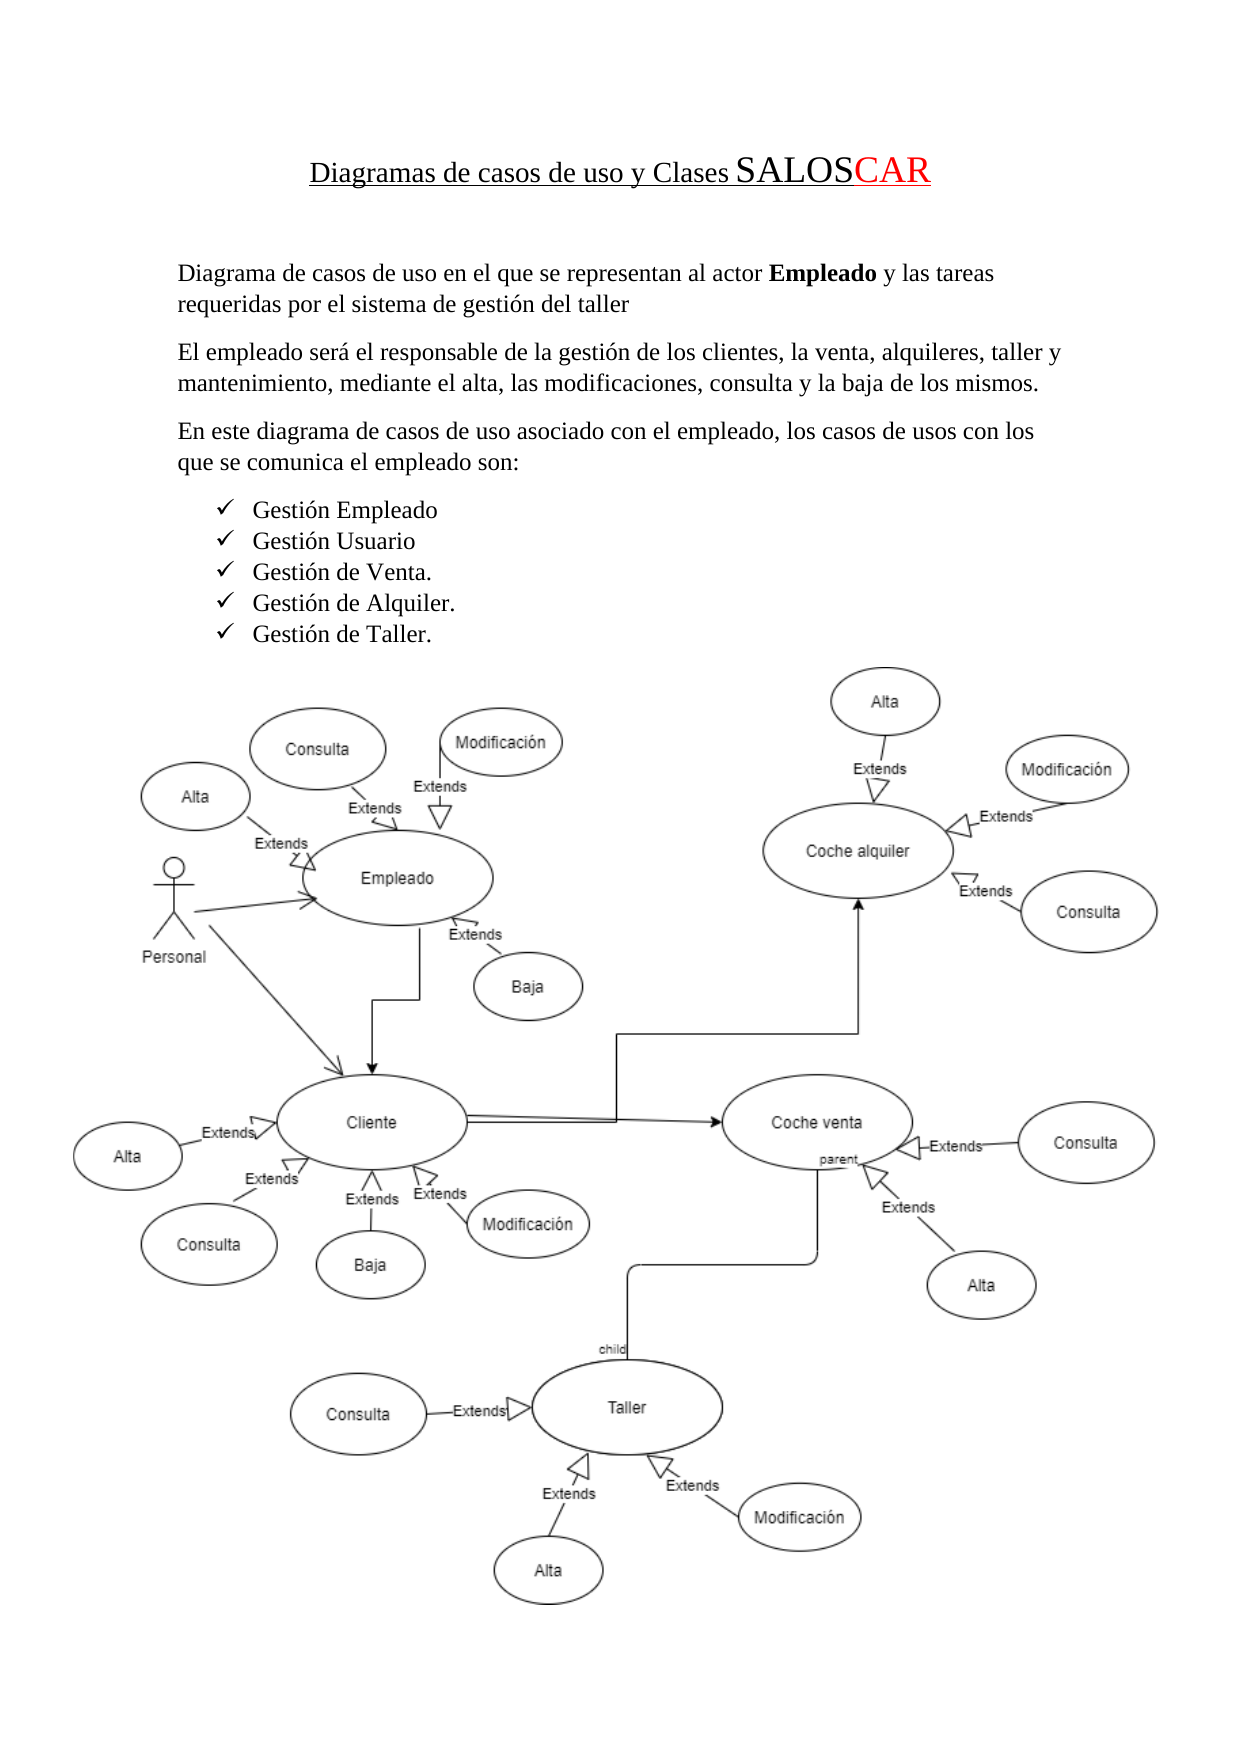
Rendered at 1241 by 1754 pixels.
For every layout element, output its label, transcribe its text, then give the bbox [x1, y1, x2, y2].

text En este diagrama de casos de uso asociado con el empleado, los casos de usos con los que se comunica el empleado son: [177, 416, 1063, 476]
text El empleado será el responsable de la gestión de los clientes, la venta, alquileres, taller y mantenimiento, mediante el alta, las modificaciones, consulta y la baja de los mismos. [177, 337, 1063, 397]
list Gestión de Alquiler. [215, 588, 1063, 617]
list Gestión Empleado [215, 495, 1063, 523]
list Gestión de Venta. [215, 557, 1063, 586]
list Gestión de Taller. [215, 619, 1063, 648]
list Gestión Usuario [215, 526, 1063, 554]
text Diagrama de casos de uso en el que se representan al actor Empleado y las tareas requeridas por el sistema de gestión del taller [177, 258, 1063, 318]
picture [73, 667, 1159, 1605]
text Diagramas de casos de uso y Clases SALOSCAR [177, 148, 1063, 191]
